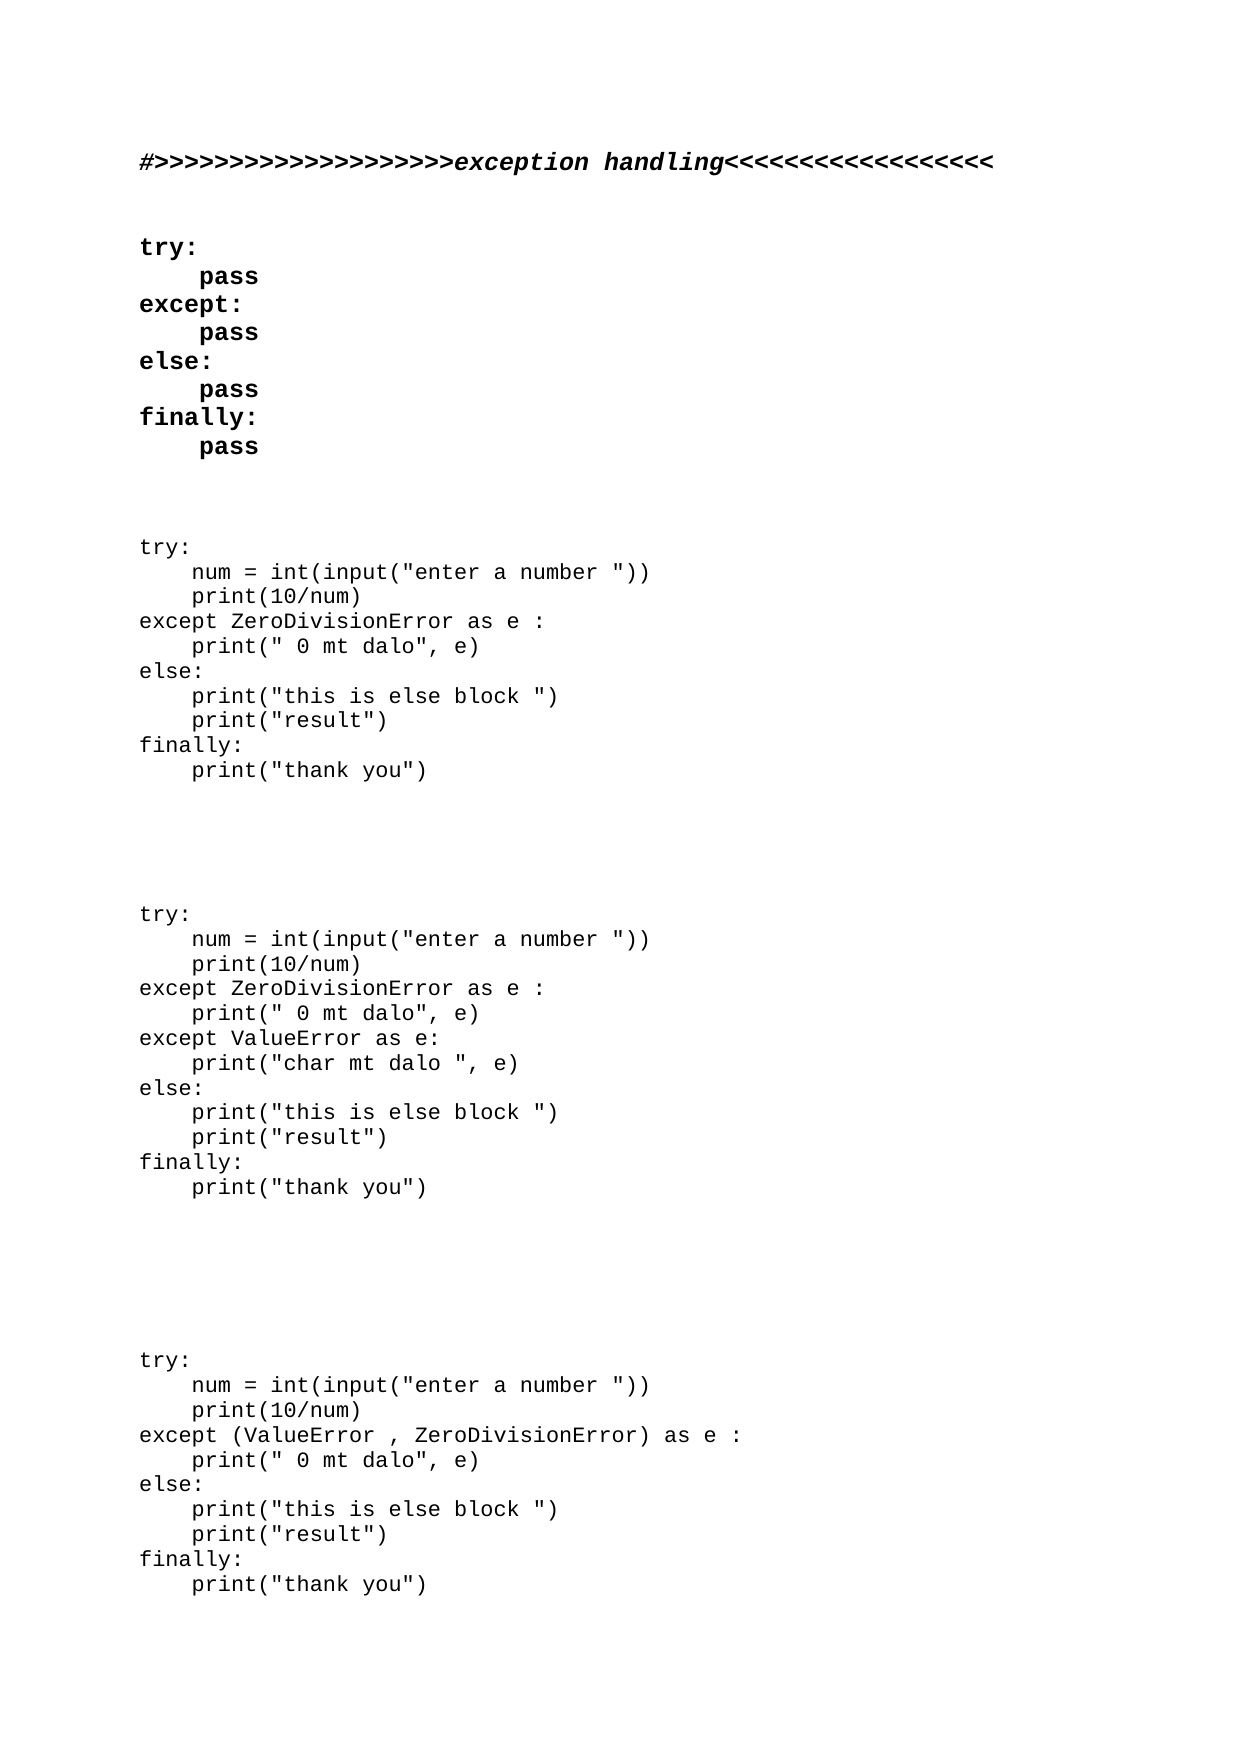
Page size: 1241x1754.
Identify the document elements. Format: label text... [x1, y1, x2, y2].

text print("thank you") [139, 1176, 1101, 1201]
text print("char mt dalo ", e) [139, 1052, 1101, 1077]
text else: [139, 660, 1101, 685]
text print(10/num) [139, 953, 1101, 977]
text print(10/num) [139, 1399, 1101, 1424]
text else: [139, 1473, 1101, 1498]
text except ZeroDivisionError as e : [139, 977, 1101, 1002]
text except (ValueError , ZeroDivisionError) as e : [139, 1424, 1101, 1449]
text num = int(input("enter a number ")) [139, 1374, 1101, 1399]
text print(" 0 mt dalo", e) [139, 635, 1101, 660]
text print("this is else block ") [139, 1101, 1101, 1126]
text finally: [139, 734, 1101, 759]
text num = int(input("enter a number ")) [139, 561, 1101, 586]
text print("this is else block ") [139, 1498, 1101, 1523]
text print("thank you") [139, 759, 1101, 784]
text print(" 0 mt dalo", e) [139, 1449, 1101, 1473]
text print("result") [139, 1523, 1101, 1548]
text except: [139, 292, 1101, 320]
text except ZeroDivisionError as e : [139, 610, 1101, 635]
text except ValueError as e: [139, 1027, 1101, 1052]
text finally: [139, 1151, 1101, 1176]
text try: [139, 1349, 1101, 1374]
text print("result") [139, 709, 1101, 734]
text try: [139, 235, 1101, 263]
text else: [139, 1077, 1101, 1101]
text print("thank you") [139, 1573, 1101, 1597]
text print("result") [139, 1126, 1101, 1151]
text num = int(input("enter a number ")) [139, 928, 1101, 953]
text pass [139, 433, 1101, 462]
text print(10/num) [139, 586, 1101, 610]
text pass [139, 263, 1101, 292]
text finally: [139, 1548, 1101, 1573]
text try: [139, 903, 1101, 928]
text print("this is else block ") [139, 685, 1101, 709]
text pass [139, 377, 1101, 405]
text pass [139, 320, 1101, 348]
text #>>>>>>>>>>>>>>>>>>>>exception handling<<<<<<<<<<<<<<<<<< [139, 150, 1101, 178]
text else: [139, 348, 1101, 377]
text try: [139, 536, 1101, 561]
text print(" 0 mt dalo", e) [139, 1002, 1101, 1027]
text finally: [139, 405, 1101, 433]
